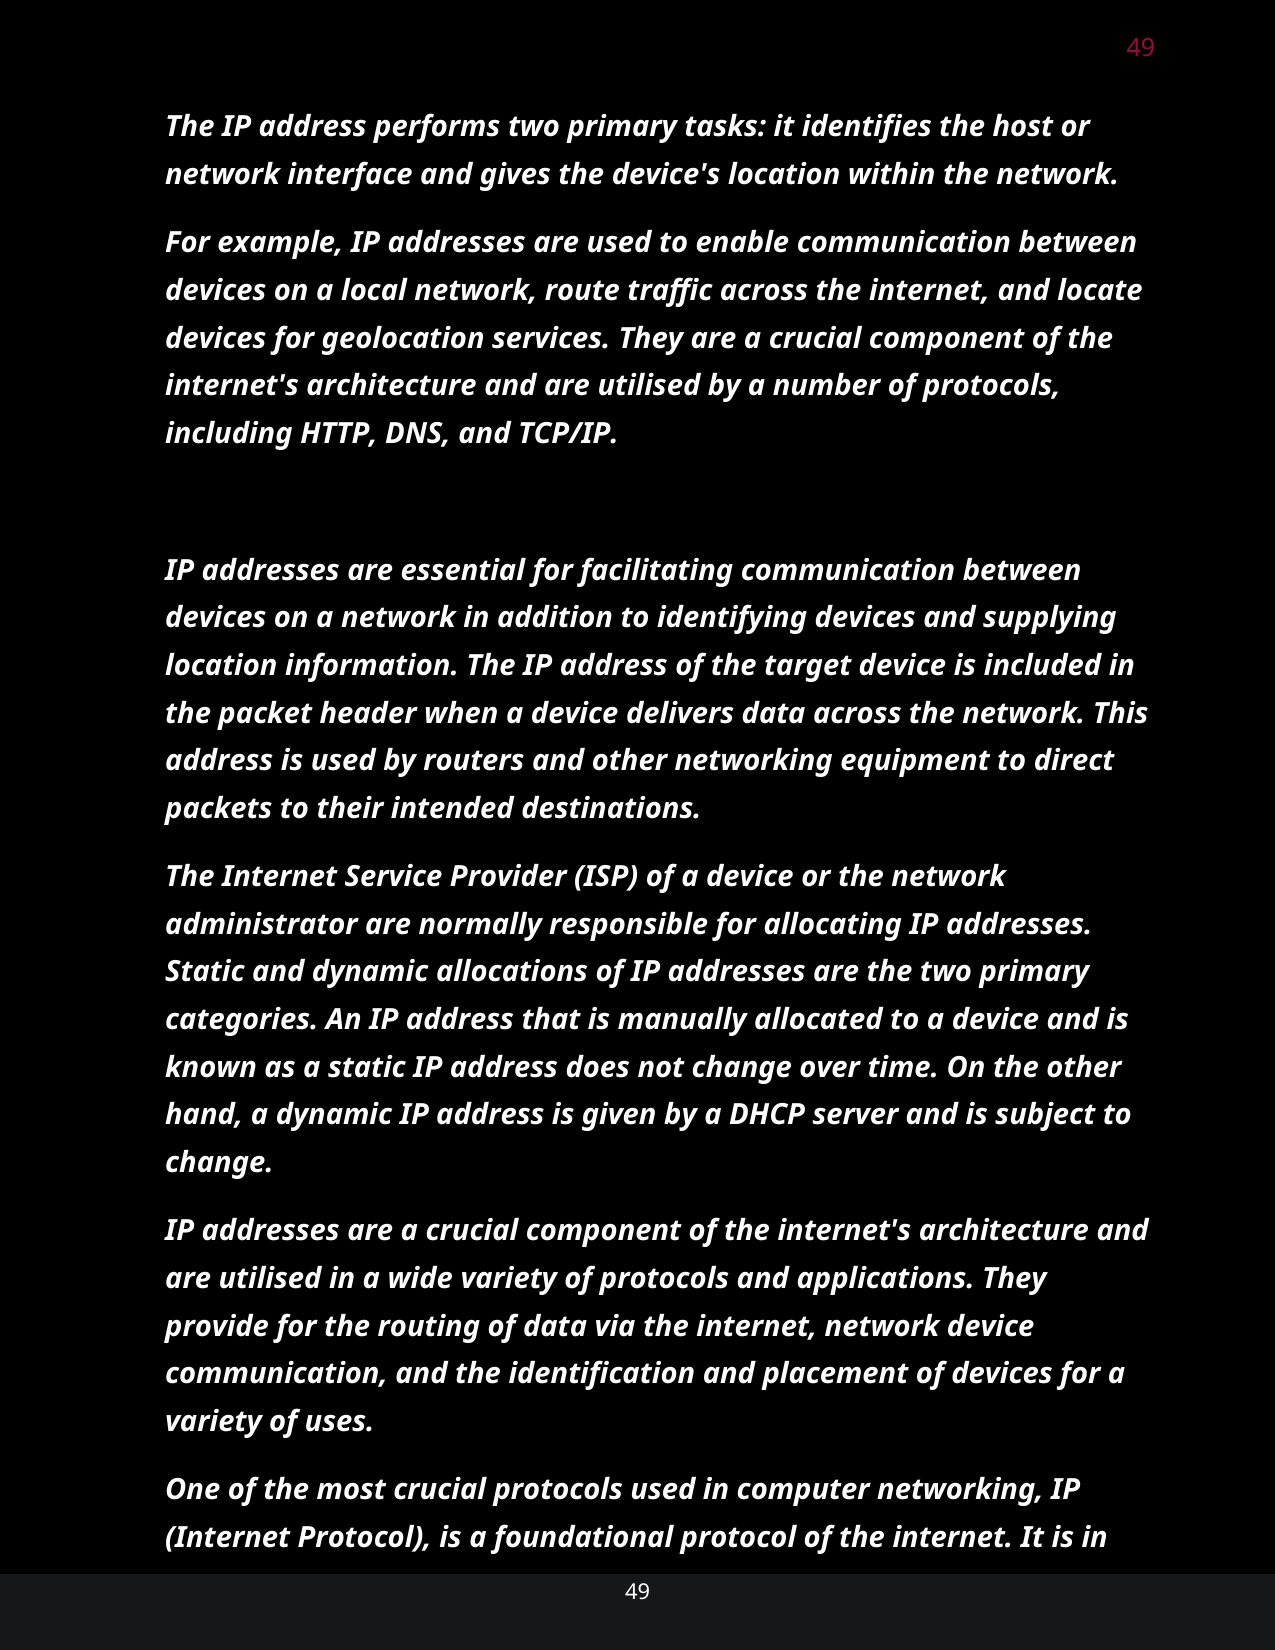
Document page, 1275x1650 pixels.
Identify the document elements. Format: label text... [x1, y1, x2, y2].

text IP addresses are essential for facilitating communication between devices on a network in addition to identifying devices and supplying location information. The IP address of the target device is included in the packet header when a device delivers data across the network. This address is used by routers and other networking equipment to direct packets to their intended destinations. [165, 549, 1155, 827]
text For example, IP addresses are used to enable communication between devices on a local network, route traffic across the internet, and locate devices for geolocation services. They are a crucial component of the internet's architecture and are utilised by a number of protocols, including HTTP, DNS, and TCP/IP. [165, 222, 1155, 452]
text IP addresses are a crucial component of the internet's architecture and are utilised in a wide variety of protocols and applications. They provide for the routing of data via the internet, network device communication, and the identification and placement of devices for a variety of uses. [165, 1209, 1155, 1440]
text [165, 1468, 1155, 1556]
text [165, 106, 1155, 193]
text The Internet Service Provider (ISP) of a device or the network administrator are normally responsible for allocating IP addresses. Static and dynamic allocations of IP addresses are the two primary categories. An IP address that is manually allocated to a device and is known as a static IP address does not change over time. On the other hand, a dynamic IP address is given by a DHCP server and is subject to change. [165, 856, 1155, 1181]
